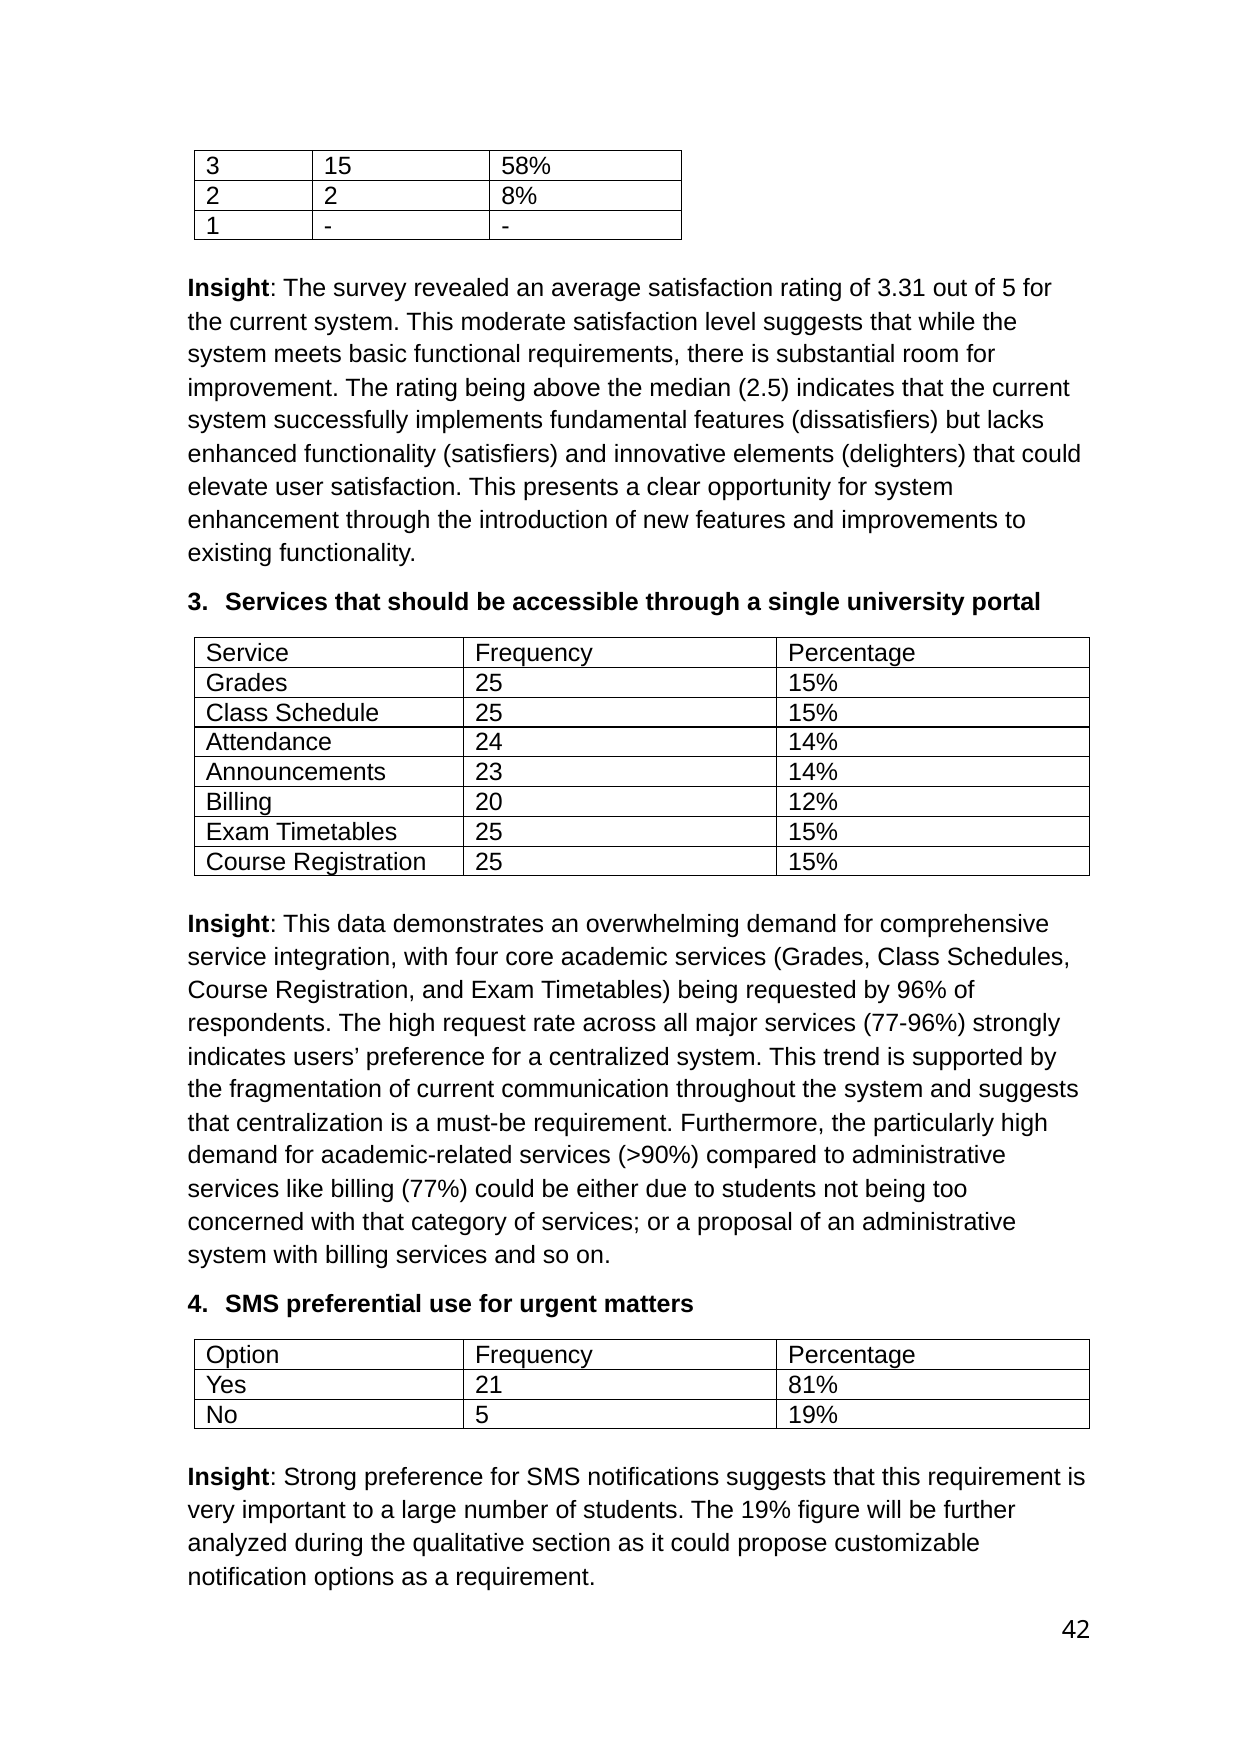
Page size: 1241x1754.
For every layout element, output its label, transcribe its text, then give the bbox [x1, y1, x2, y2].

table_cell 2 [195, 181, 312, 209]
table_cell Course Registration [195, 847, 463, 875]
table_cell 8% [490, 181, 681, 209]
table_cell Exam Timetables [195, 817, 463, 846]
table_cell 25 [464, 698, 776, 726]
text Insight: Strong preference for SMS notifications suggests that this requirement is very important to a large number of students. The 19% figure will be further analyzed during the qualitative section as it could propose customizable notification options as a requirement. [187, 1462, 1090, 1590]
table_cell Class Schedule [195, 698, 463, 726]
table_cell 21 [464, 1370, 776, 1398]
table_cell Billing [195, 787, 463, 816]
table_header Frequency [464, 1340, 776, 1369]
table_cell 81% [777, 1370, 1089, 1398]
table_cell 23 [464, 757, 776, 786]
table_cell 15% [777, 817, 1089, 846]
table_cell 20 [464, 787, 776, 816]
table_cell 3 [195, 151, 312, 180]
table_header Option [195, 1340, 463, 1369]
table_header Percentage [777, 1340, 1089, 1369]
table_cell 25 [464, 668, 776, 697]
table_cell 19% [777, 1400, 1089, 1428]
table_cell 14% [777, 728, 1089, 756]
table_cell 15% [777, 698, 1089, 726]
table_header Service [195, 638, 463, 667]
table_cell 5 [464, 1400, 776, 1428]
table_cell 12% [777, 787, 1089, 816]
table_cell No [195, 1400, 463, 1428]
table_header Percentage [777, 638, 1089, 667]
table_header Frequency [464, 638, 776, 667]
table_cell Announcements [195, 757, 463, 786]
table_cell 25 [464, 817, 776, 846]
table_cell 15% [777, 847, 1089, 875]
table_cell - [490, 211, 681, 239]
list Services that should be accessible through a single university portal [187, 587, 1090, 616]
table_cell - [313, 211, 489, 239]
table_cell 2 [313, 181, 489, 209]
table_cell Grades [195, 668, 463, 697]
table_cell 15 [313, 151, 489, 180]
table_cell Attendance [195, 728, 463, 756]
list SMS preferential use for urgent matters [187, 1289, 1090, 1318]
table_cell 1 [195, 211, 312, 239]
table_cell 24 [464, 728, 776, 756]
table_cell 15% [777, 668, 1089, 697]
table_cell 25 [464, 847, 776, 875]
text Insight: The survey revealed an average satisfaction rating of 3.31 out of 5 for the current system. This moderate satisfaction level suggests that while the system meets basic functional requirements, there is substantial room for improvement. The rating being above the median (2.5) indicates that the current system successfully implements fundamental features (dissatisfiers) but lacks enhanced functionality (satisfiers) and innovative elements (delighters) that could elevate user satisfaction. This presents a clear opportunity for system enhancement through the introduction of new features and improvements to existing functionality. [187, 273, 1090, 566]
table_cell 58% [490, 151, 681, 180]
table_cell Yes [195, 1370, 463, 1398]
table_cell 14% [777, 757, 1089, 786]
text Insight: This data demonstrates an overwhelming demand for comprehensive service integration, with four core academic services (Grades, Class Schedules, Course Registration, and Exam Timetables) being requested by 96% of respondents. The high request rate across all major services (77-96%) strongly indicates users’ preference for a centralized system. This trend is supported by the fragmentation of current communication throughout the system and suggests that centralization is a must-be requirement. Furthermore, the particularly high demand for academic-related services (>90%) compared to administrative services like billing (77%) could be either due to students not being too concerned with that category of services; or a proposal of an administrative system with billing services and so on. [187, 909, 1090, 1268]
